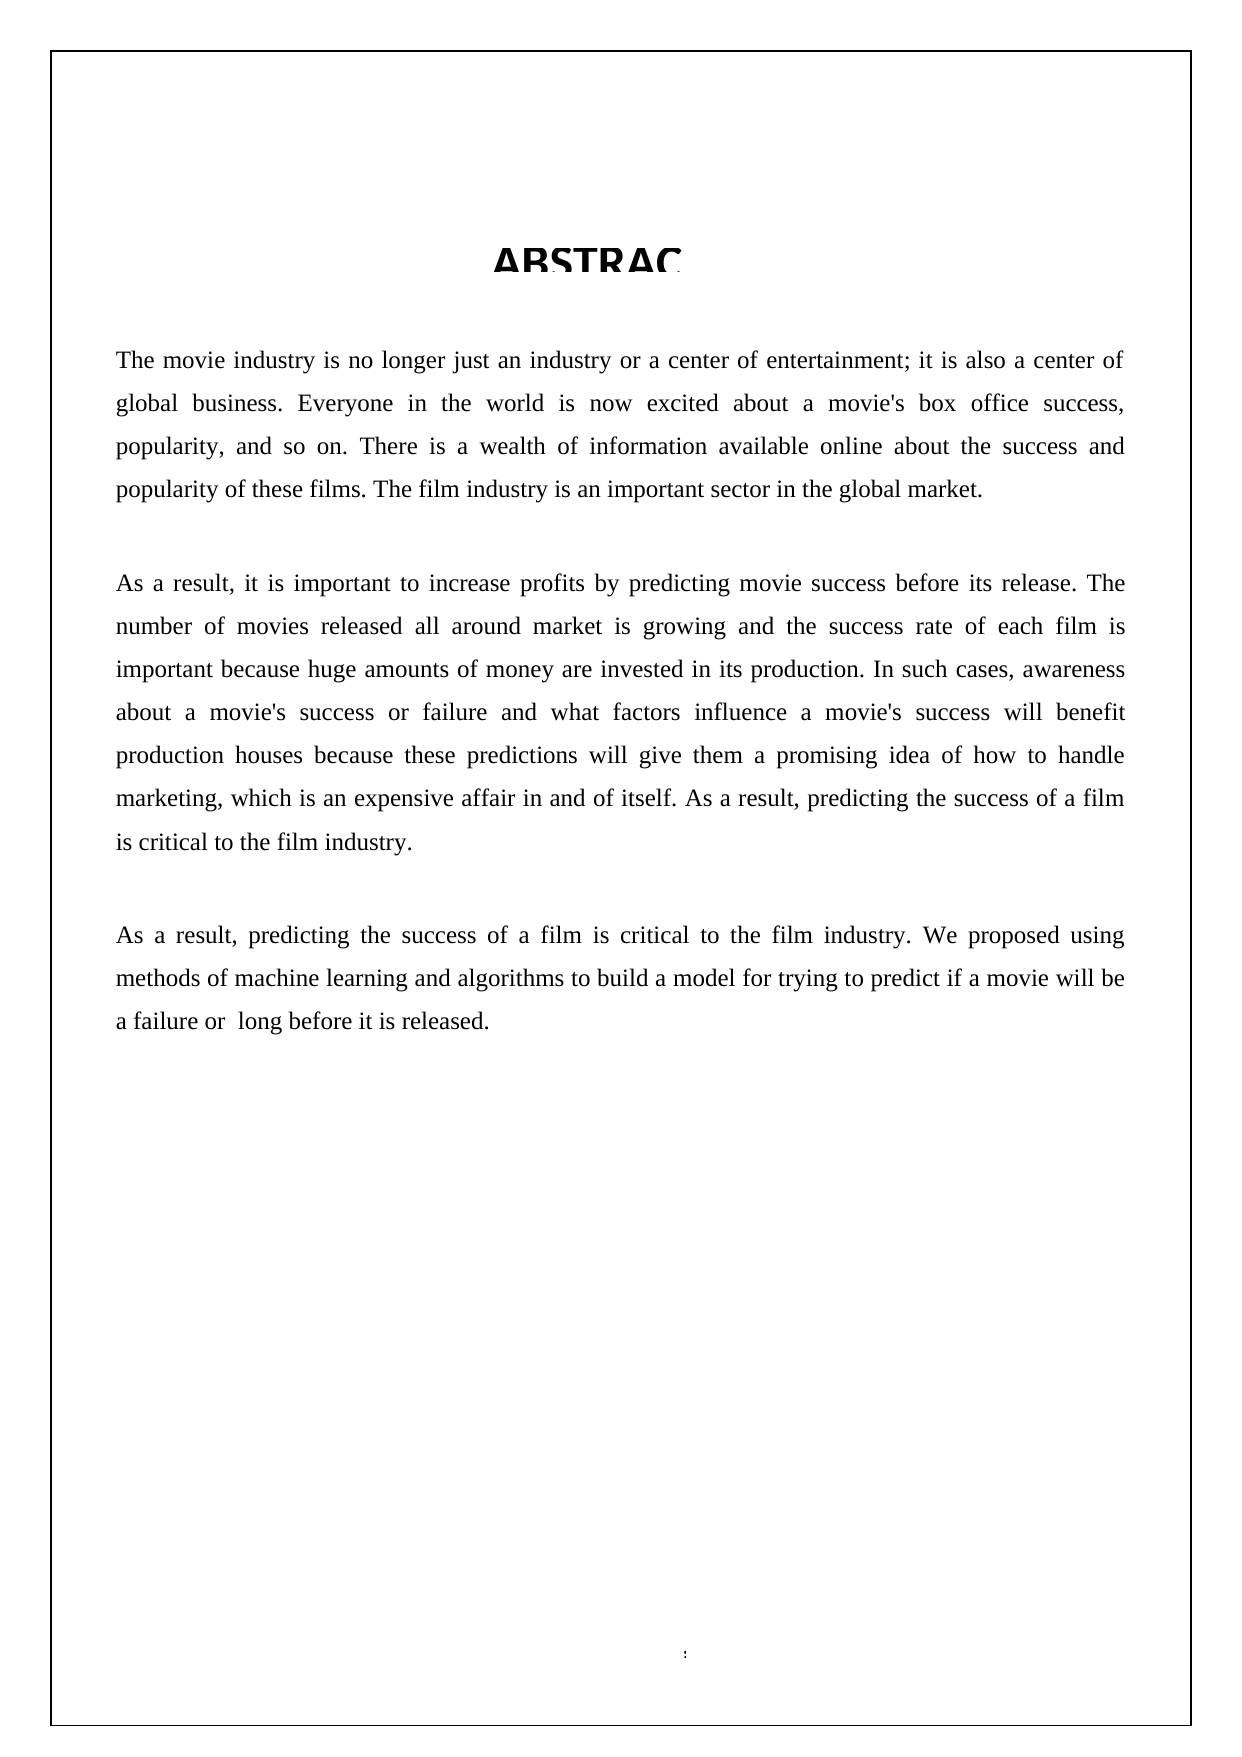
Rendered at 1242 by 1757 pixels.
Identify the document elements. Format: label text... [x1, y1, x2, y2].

text As a result, it is important to increase profits by predicting movie success before its release. The number of movies released all around market is growing and the success rate of each film is important because huge amounts of money are invested in its production. In such cases, awareness about a movie's success or failure and what factors influence a movie's success will benefit production houses because these predictions will give them a promising idea of how to handle marketing, which is an expensive affair in and of itself. As a result, predicting the success of a film is critical to the film industry. [116, 568, 1126, 855]
text The movie industry is no longer just an industry or a center of entertainment; it is also a center of global business. Everyone in the world is now excited about a movie's box office success, popularity, and so on. There is a wealth of information available online about the success and popularity of these films. The film industry is an important sector in the global market. [116, 345, 1126, 503]
text As a result, predicting the success of a film is critical to the film industry. We proposed using methods of machine learning and algorithms to build a model for trying to predict if a movie will be a failure or long before it is released. [116, 920, 1126, 1035]
